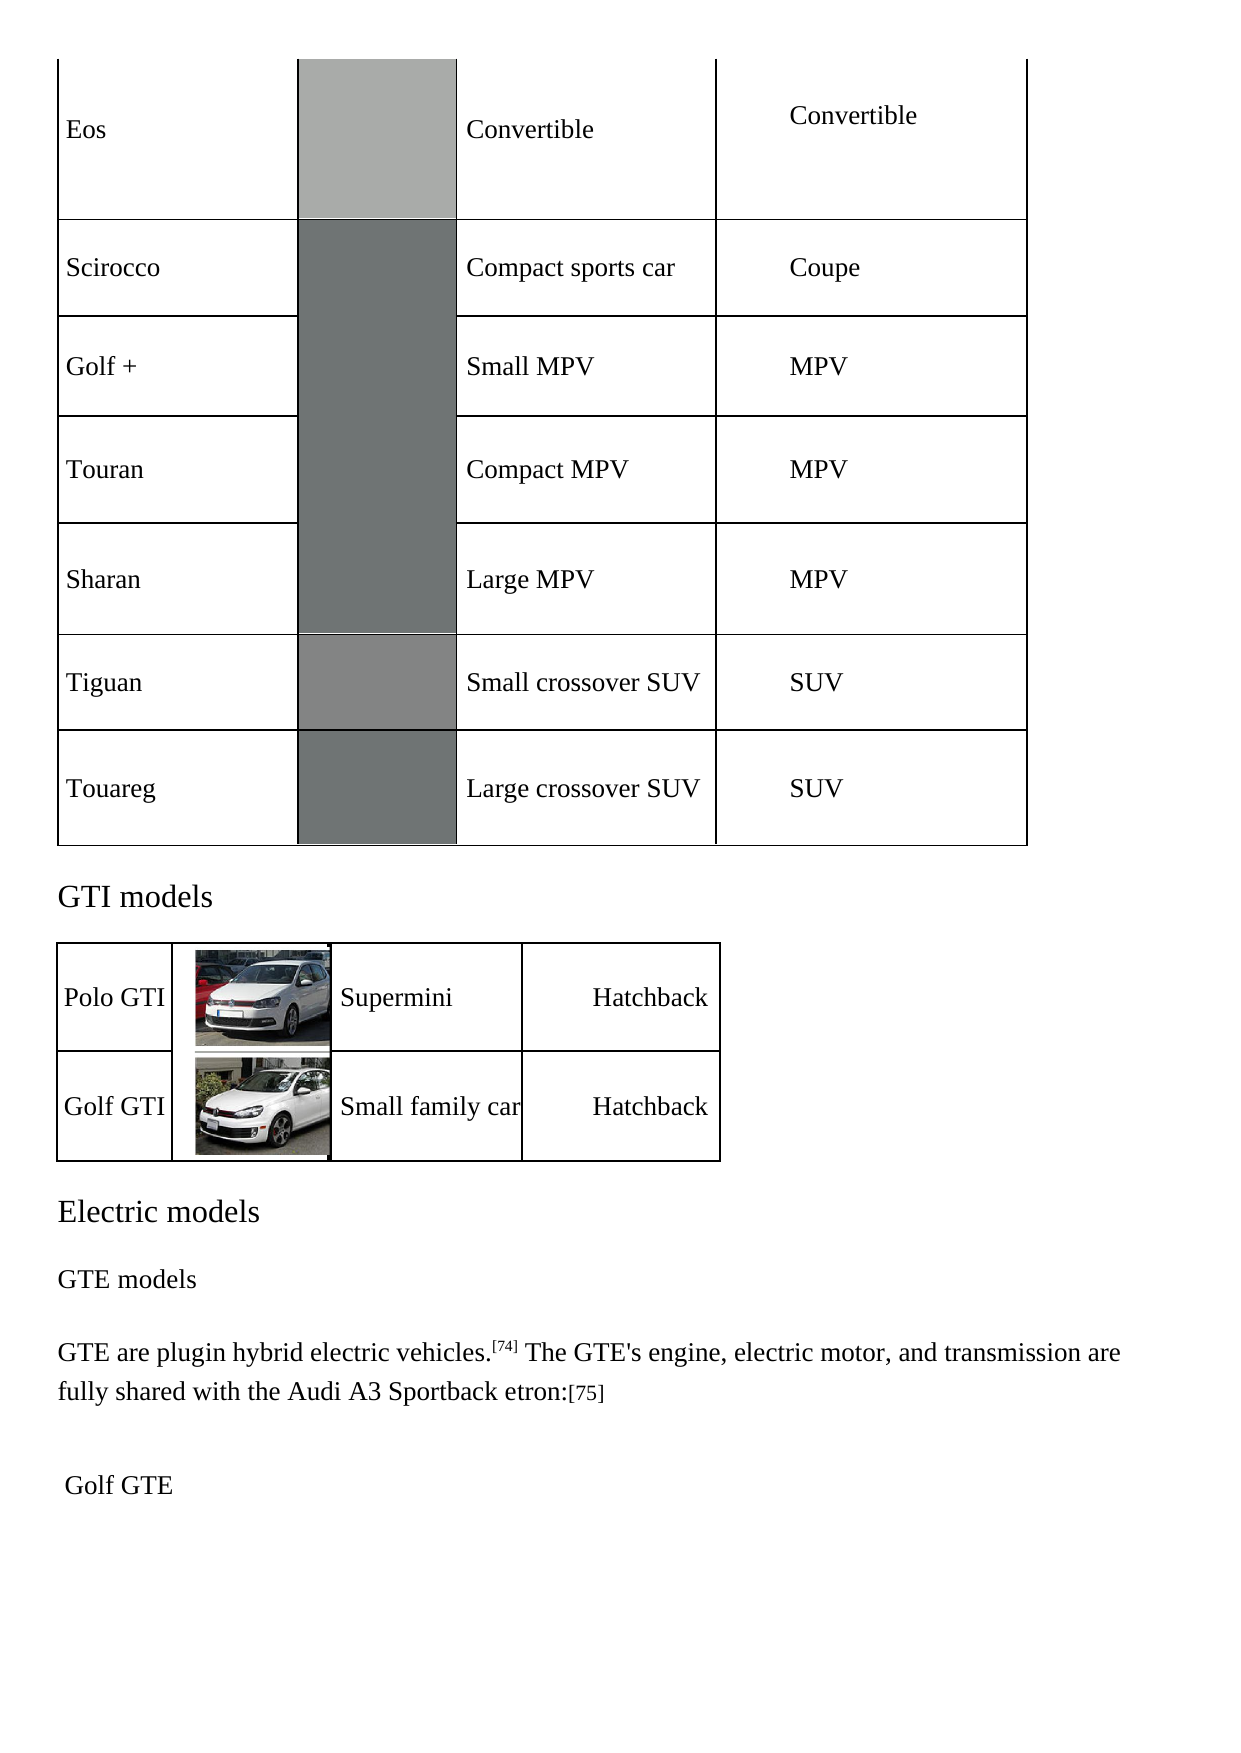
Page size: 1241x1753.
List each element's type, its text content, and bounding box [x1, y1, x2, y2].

table_cell Small family car [332, 1052, 521, 1160]
text GTE are plug­in hybrid electric vehicles.[74] The GTE's engine, electric motor, and transmission are fully shared with the Audi A3 Sportback e­tron:[75] [57, 1331, 1130, 1408]
table_cell Touran [59, 417, 297, 522]
table_header Convertible [717, 59, 1026, 218]
table_cell Large crossover SUV [457, 731, 715, 844]
table_header [299, 59, 456, 218]
table_header [173, 944, 327, 1160]
table_cell Golf GTI [58, 1052, 171, 1160]
table_cell Compact MPV [457, 417, 715, 522]
table_cell SUV [717, 635, 1026, 729]
text Electric models [57, 1193, 1182, 1230]
text GTI models [57, 878, 1182, 915]
table_cell SUV [717, 731, 1026, 844]
table_cell Compact sports car [457, 220, 715, 315]
table_cell Hatchback [523, 1052, 719, 1160]
table_cell [299, 220, 456, 633]
table_cell Sharan [59, 524, 297, 633]
table_cell MPV [717, 417, 1026, 522]
table_cell Small MPV [457, 317, 715, 415]
text GTE models [57, 1263, 1182, 1295]
table_cell [299, 731, 456, 844]
table_cell Large MPV [457, 524, 715, 633]
table_cell Touareg [59, 731, 297, 844]
table_cell MPV [717, 524, 1026, 633]
table_cell [299, 635, 456, 729]
table_header Polo GTI [58, 944, 171, 1050]
table_header Hatchback [523, 944, 719, 1050]
table_header Supermini [332, 944, 521, 1050]
table_cell Scirocco [59, 220, 297, 315]
table_header Eos [59, 59, 297, 218]
picture [194, 947, 330, 1155]
table_cell Small crossover SUV [457, 635, 715, 729]
table_cell Tiguan [59, 635, 297, 729]
table_cell Coupe [717, 220, 1026, 315]
table_cell MPV [717, 317, 1026, 415]
table_cell Golf + [59, 317, 297, 415]
table_header Convertible [457, 59, 715, 218]
